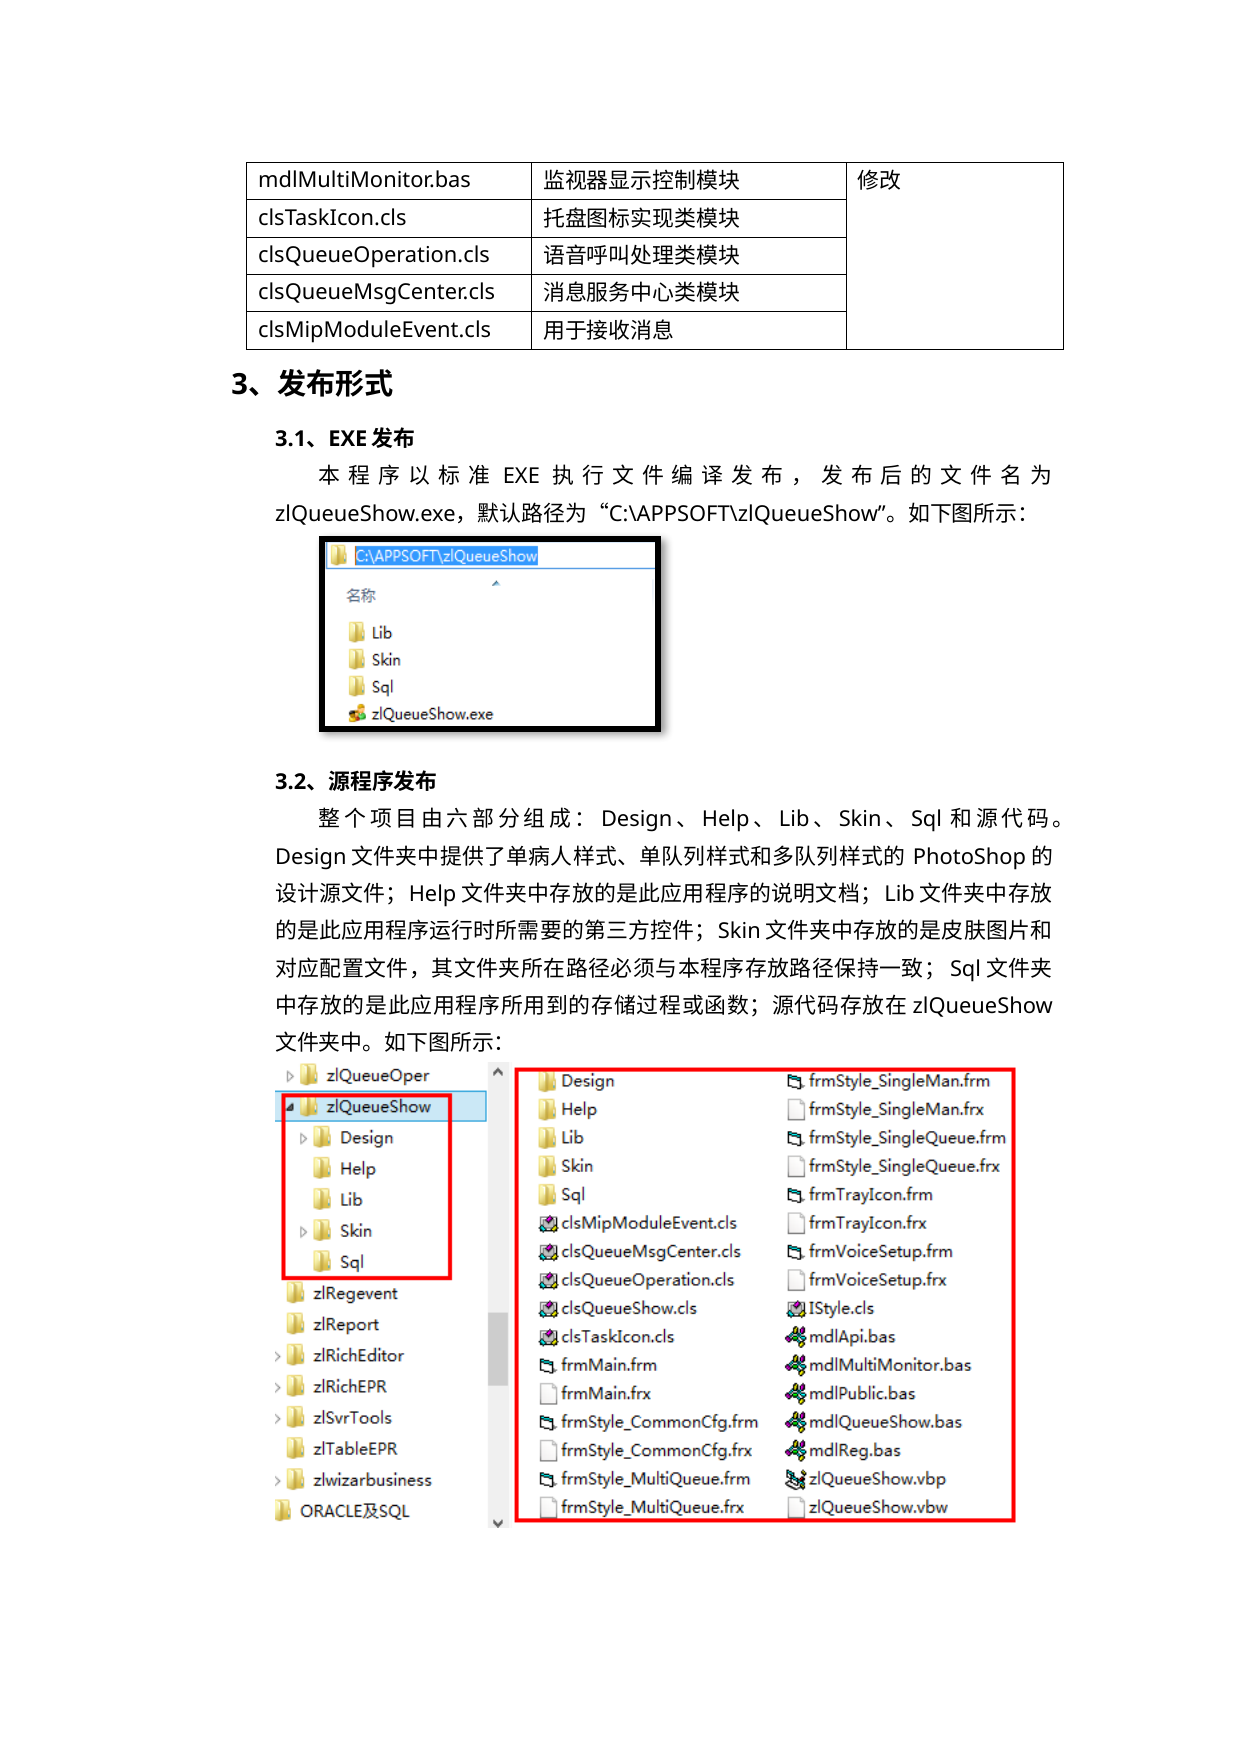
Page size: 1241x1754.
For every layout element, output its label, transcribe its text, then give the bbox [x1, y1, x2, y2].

picture [325, 542, 655, 726]
picture [275, 1062, 1044, 1528]
text 3、发布形式 [231, 349, 1053, 414]
text 3.2、源程序发布 [231, 764, 1053, 796]
table_cell 消息服务中心类模块 [532, 275, 846, 311]
table_cell clsTaskIcon.cls [247, 200, 531, 237]
table_cell 用于接收消息 [532, 312, 846, 348]
table_cell 语音呼叫处理类模块 [532, 238, 846, 274]
table_cell clsQueueMsgCenter.cls [247, 275, 531, 311]
text 整个项目由六部分组成：Design、Help、Lib、Skin、Sql和源代码。Design文件夹中提供了单病人样式、单队列样式和多队列样式的PhotoShop的设计源文件；Help文件夹中存放的是此应用程序的说明文档；Lib文件夹中存放的是此应用程序运行时所需要的第三方控件；Skin文件夹中存放的是皮肤图片和对应配置文件，其文件夹所在路径必须与本程序存放路径保持一致；Sql文件夹中存放的是此应用程序所用到的存储过程或函数；源代码存放在zlQueueShow文件夹中。如下图所示： [275, 801, 1053, 1057]
table_cell 监视器显示控制模块 [532, 163, 846, 199]
text 本程序以标准EXE执行文件编译发布，发布后的文件名为zlQueueShow.exe，默认路径为“C:\APPSOFT\zlQueueShow”。如下图所示： [275, 458, 1053, 528]
text 3.1、EXE发布 [231, 421, 1053, 453]
table_cell mdlMultiMonitor.bas [247, 163, 531, 199]
table_cell 这些单元内容无需修改 [847, 163, 1063, 348]
table_cell clsMipModuleEvent.cls [247, 312, 531, 348]
table_cell clsQueueOperation.cls [247, 238, 531, 274]
table_cell 托盘图标实现类模块 [532, 200, 846, 237]
